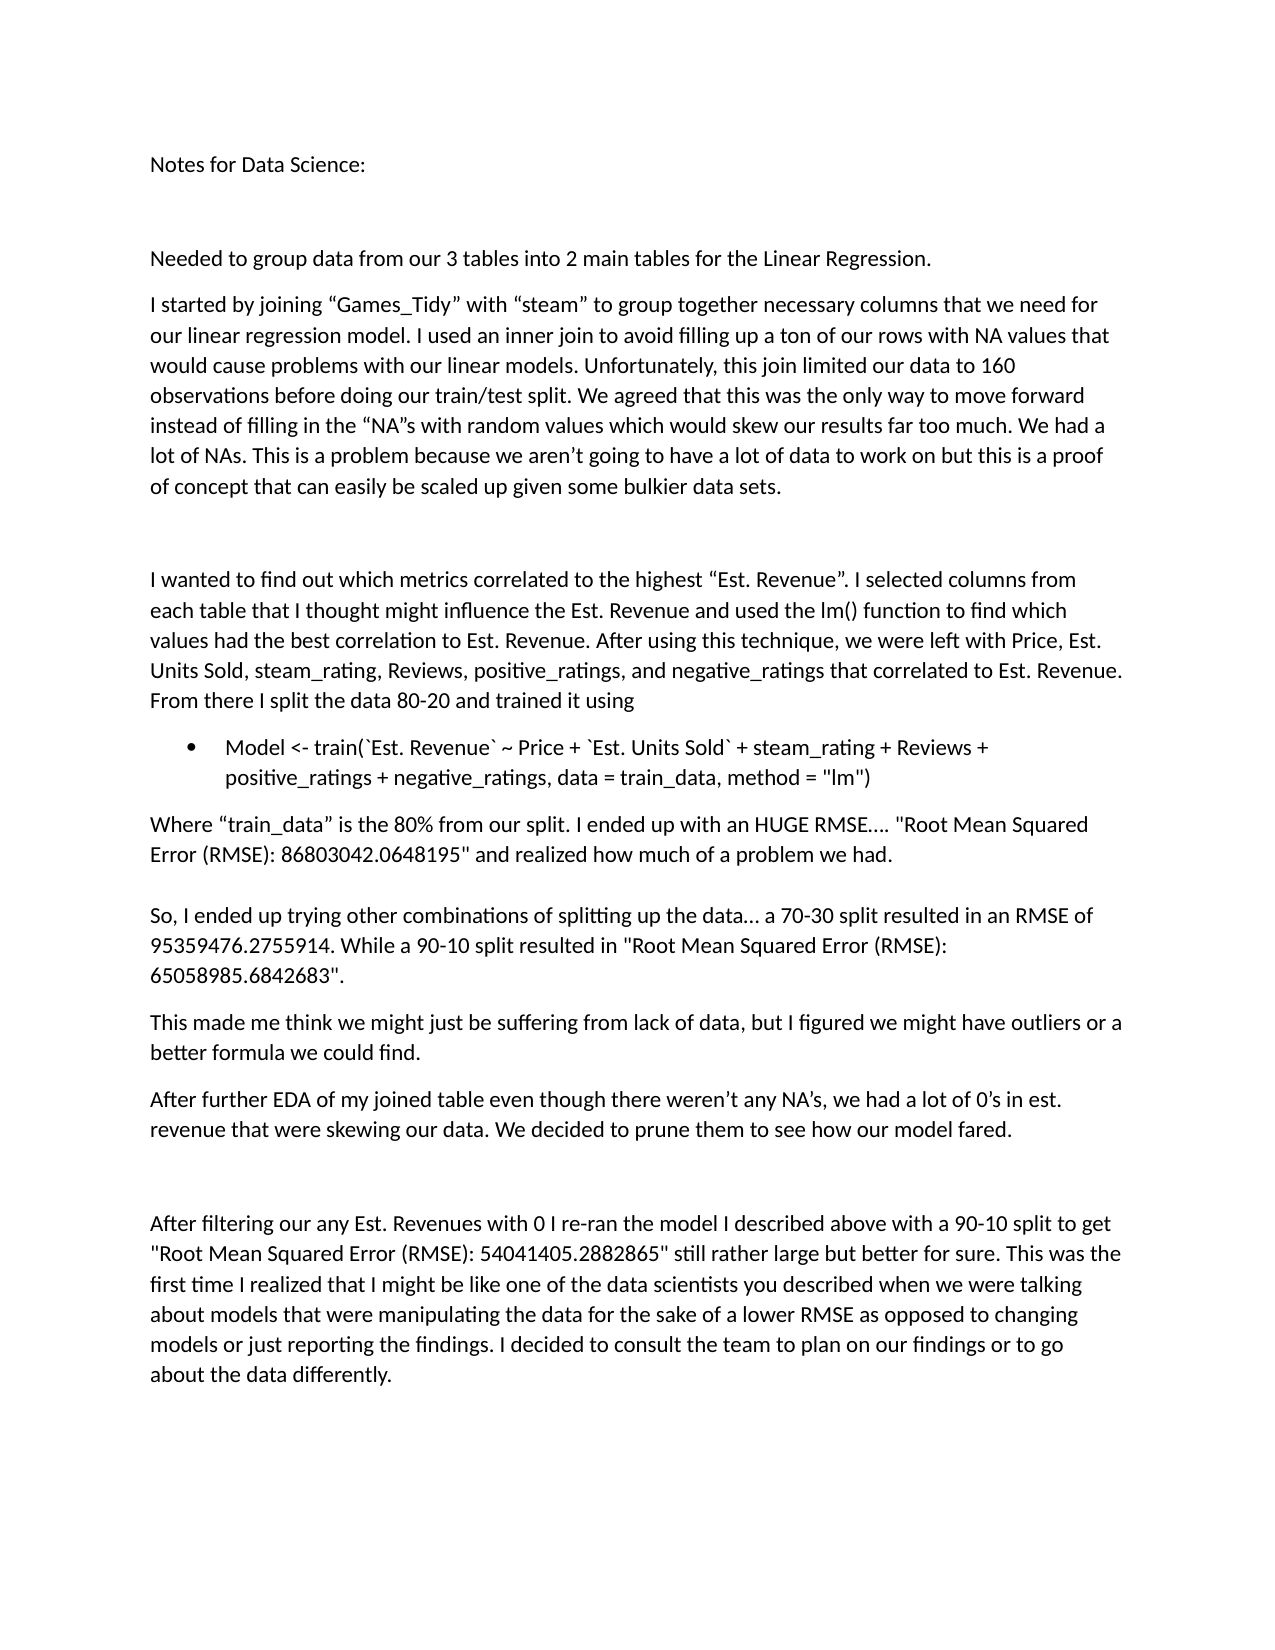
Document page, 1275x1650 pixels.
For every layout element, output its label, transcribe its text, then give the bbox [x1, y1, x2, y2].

list Model <- train(`Est. Revenue` ~ Price + `Est. Units Sold` + steam_rating + Reviews + positive_ratings + negative_ratings, data = train_data, method = "lm") [187, 733, 1125, 792]
text This made me think we might just be suffering from lack of data, but I figured we might have outliers or a better formula we could find. [150, 1008, 1125, 1067]
text Notes for Data Science: [150, 150, 1125, 178]
text I wanted to find out which metrics correlated to the highest “Est. Revenue”. I selected columns from each table that I thought might influence the Est. Revenue and used the lm() function to find which values had the best correlation to Est. Revenue. After using this technique, we were left with Price, Est. Units Sold, steam_rating, Reviews, positive_ratings, and negative_ratings that correlated to Est. Revenue. From there I split the data 80-20 and trained it using [150, 566, 1125, 714]
text After further EDA of my joined table even though there weren’t any NA’s, we had a lot of 0’s in est. revenue that were skewing our data. We decided to prune them to see how our model fared. [150, 1085, 1125, 1144]
text Where “train_data” is the 80% from our split. I ended up with an HUGE RMSE…. "Root Mean Squared Error (RMSE): 86803042.0648195" and realized how much of a problem we had. So, I ended up trying other combinations of splitting up the data… a 70-30 split resulted in an RMSE of 95359476.2755914. While a 90-10 split resulted in "Root Mean Squared Error (RMSE): 65058985.6842683". [150, 810, 1125, 989]
text After filtering our any Est. Revenues with 0 I re-ran the model I described above with a 90-10 split to get "Root Mean Squared Error (RMSE): 54041405.2882865" still rather large but better for sure. This was the first time I realized that I might be like one of the data scientists you described when we were talking about models that were manipulating the data for the sake of a lower RMSE as opposed to changing models or just reporting the findings. I decided to consult the team to plan on our findings or to go about the data differently. [150, 1209, 1125, 1388]
text I started by joining “Games_Tidy” with “steam” to group together necessary columns that we need for our linear regression model. I used an inner join to avoid filling up a ton of our rows with NA values that would cause problems with our linear models. Unfortunately, this join limited our data to 160 observations before doing our train/test split. We agreed that this was the only way to move forward instead of filling in the “NA”s with random values which would skew our results far too much. We had a lot of NAs. This is a problem because we aren’t going to have a lot of data to work on but this is a proof of concept that can easily be scaled up given some bulkier data sets. [150, 291, 1125, 500]
text Needed to group data from our 3 tables into 2 main tables for the Linear Regression. [150, 244, 1125, 272]
